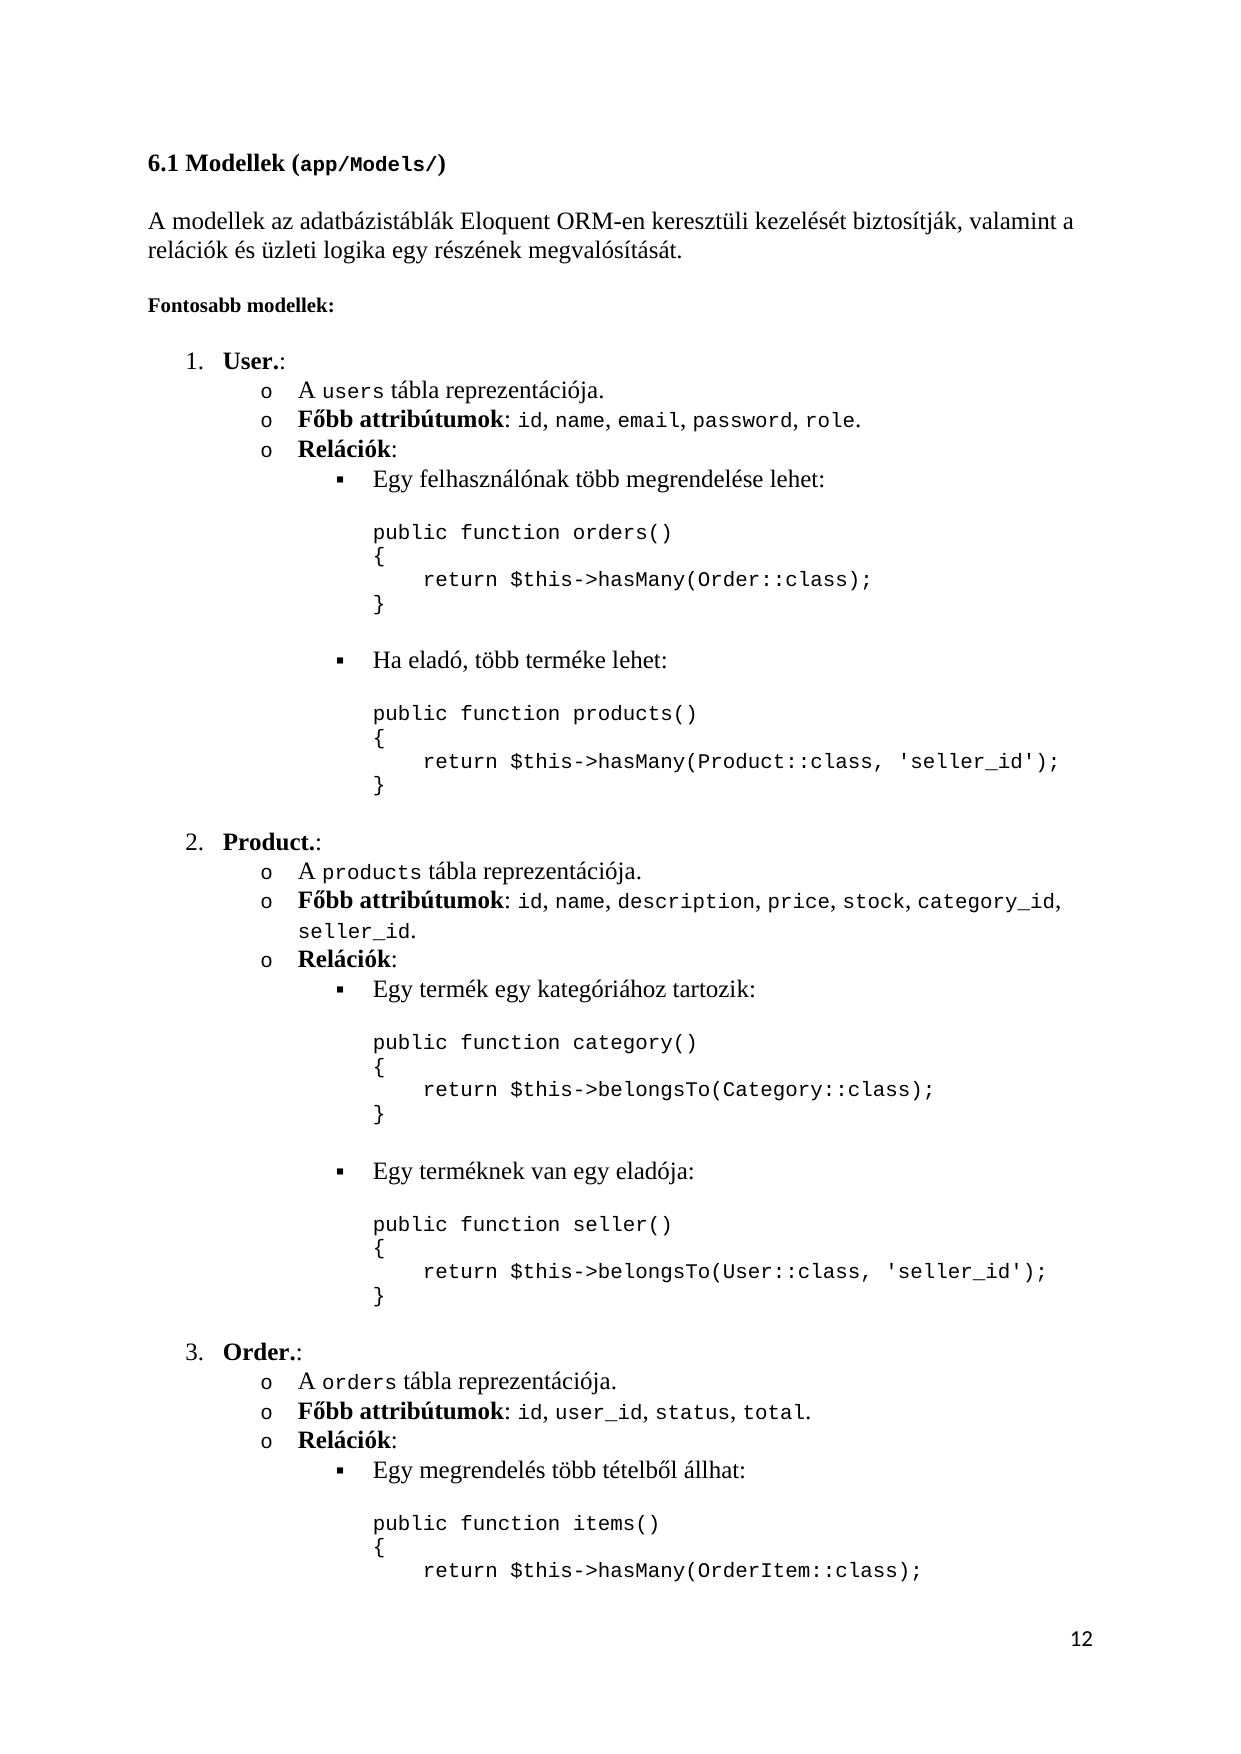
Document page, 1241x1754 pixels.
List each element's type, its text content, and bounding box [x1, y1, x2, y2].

list Relációk: [260, 944, 1093, 974]
text public function products() [373, 703, 1093, 727]
text { [373, 727, 1093, 751]
text { [373, 1537, 1093, 1560]
text } [373, 593, 1093, 616]
text return $this->hasMany(Order::class); [373, 569, 1093, 593]
text } [373, 774, 1093, 798]
list A orders tábla reprezentációja. [260, 1366, 1093, 1396]
list Főbb attribútumok: id, name, email, password, role. [260, 404, 1093, 434]
text { [373, 1056, 1093, 1079]
list Ha eladó, több terméke lehet: [335, 645, 1093, 674]
list A products tábla reprezentációja. [260, 856, 1093, 885]
list User.: [185, 346, 1093, 375]
text public function seller() [373, 1214, 1093, 1237]
text return $this->hasMany(Product::class, 'seller_id'); [373, 751, 1093, 774]
list Relációk: [260, 1425, 1093, 1455]
list Relációk: [260, 434, 1093, 464]
list Egy terméknek van egy eladója: [335, 1156, 1093, 1184]
list Egy megrendelés több tételből állhat: [335, 1455, 1093, 1484]
list Order.: [185, 1337, 1093, 1366]
text Fontosabb modellek: [148, 293, 1093, 317]
text return $this->belongsTo(User::class, 'seller_id'); [373, 1261, 1093, 1285]
text } [373, 1103, 1093, 1127]
text { [373, 545, 1093, 569]
text 6.1 Modellek (app/Models/) [148, 148, 1093, 177]
text public function items() [373, 1513, 1093, 1537]
list Egy termék egy kategóriához tartozik: [335, 974, 1093, 1003]
text return $this->belongsTo(Category::class); [373, 1079, 1093, 1103]
text return $this->hasMany(OrderItem::class); [373, 1560, 1093, 1584]
text { [373, 1237, 1093, 1261]
list Egy felhasználónak több megrendelése lehet: [335, 464, 1093, 492]
list Product.: [185, 827, 1093, 856]
text A modellek az adatbázistáblák Eloquent ORM-en keresztüli kezelését biztosítják, valamint a relációk és üzleti logika egy részének megvalósítását. [148, 206, 1093, 264]
list A users tábla reprezentációja. [260, 375, 1093, 404]
list Főbb attribútumok: id, user_id, status, total. [260, 1396, 1093, 1425]
text public function orders() [373, 522, 1093, 545]
text } [373, 1285, 1093, 1308]
list Főbb attribútumok: id, name, description, price, stock, category_id, seller_id. [260, 885, 1093, 944]
text public function category() [373, 1032, 1093, 1056]
